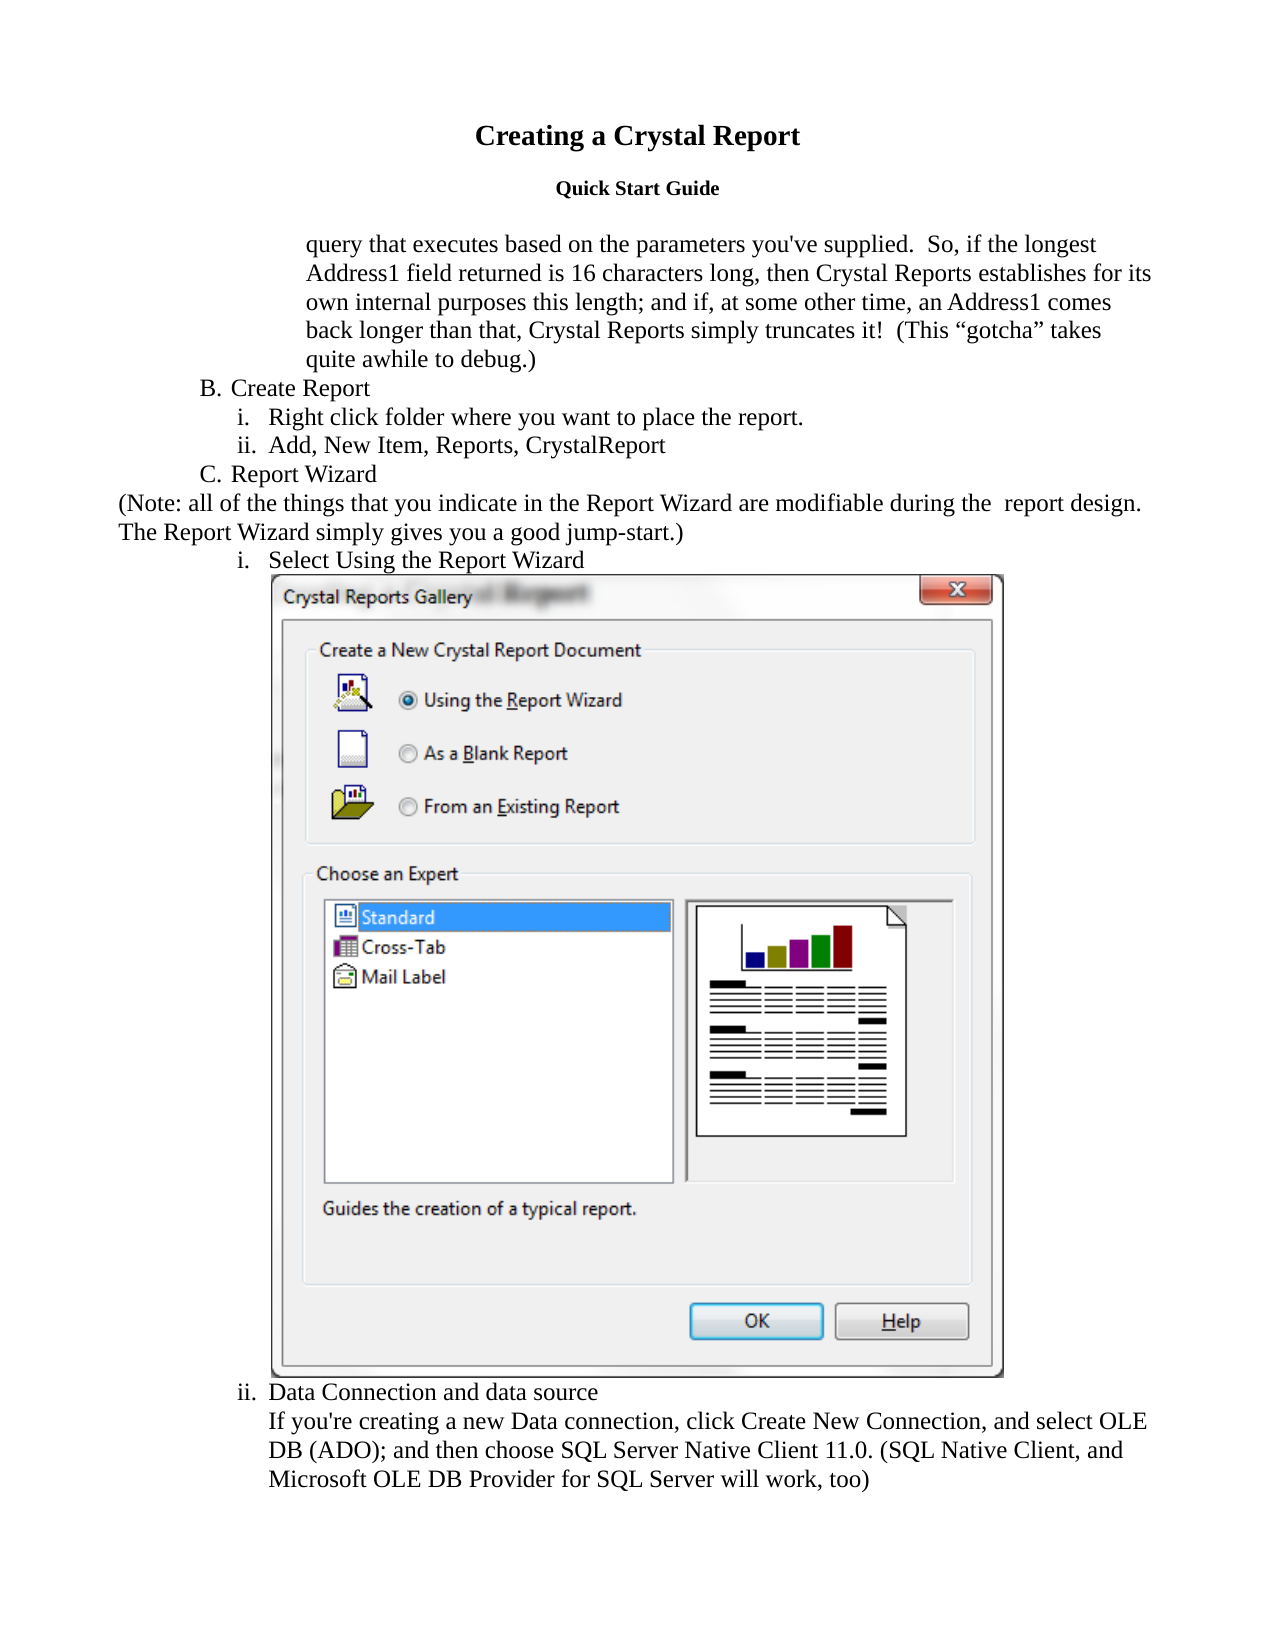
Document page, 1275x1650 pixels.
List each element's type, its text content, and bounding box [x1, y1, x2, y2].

text (Note: all of the things that you indicate in the Report Wizard are modifiable during the report design. The Report Wizard simply gives you a good jump-start.) [118, 488, 1157, 546]
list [268, 229, 1157, 373]
list Add, New Item, Reports, CrystalReport [231, 431, 1157, 459]
list Select Using the Report Wizard [231, 546, 1157, 574]
list Right click folder where you want to place the report. [231, 402, 1157, 431]
picture [271, 574, 1004, 1378]
list Create Report [193, 373, 1157, 402]
list Report Wizard [193, 459, 1157, 488]
